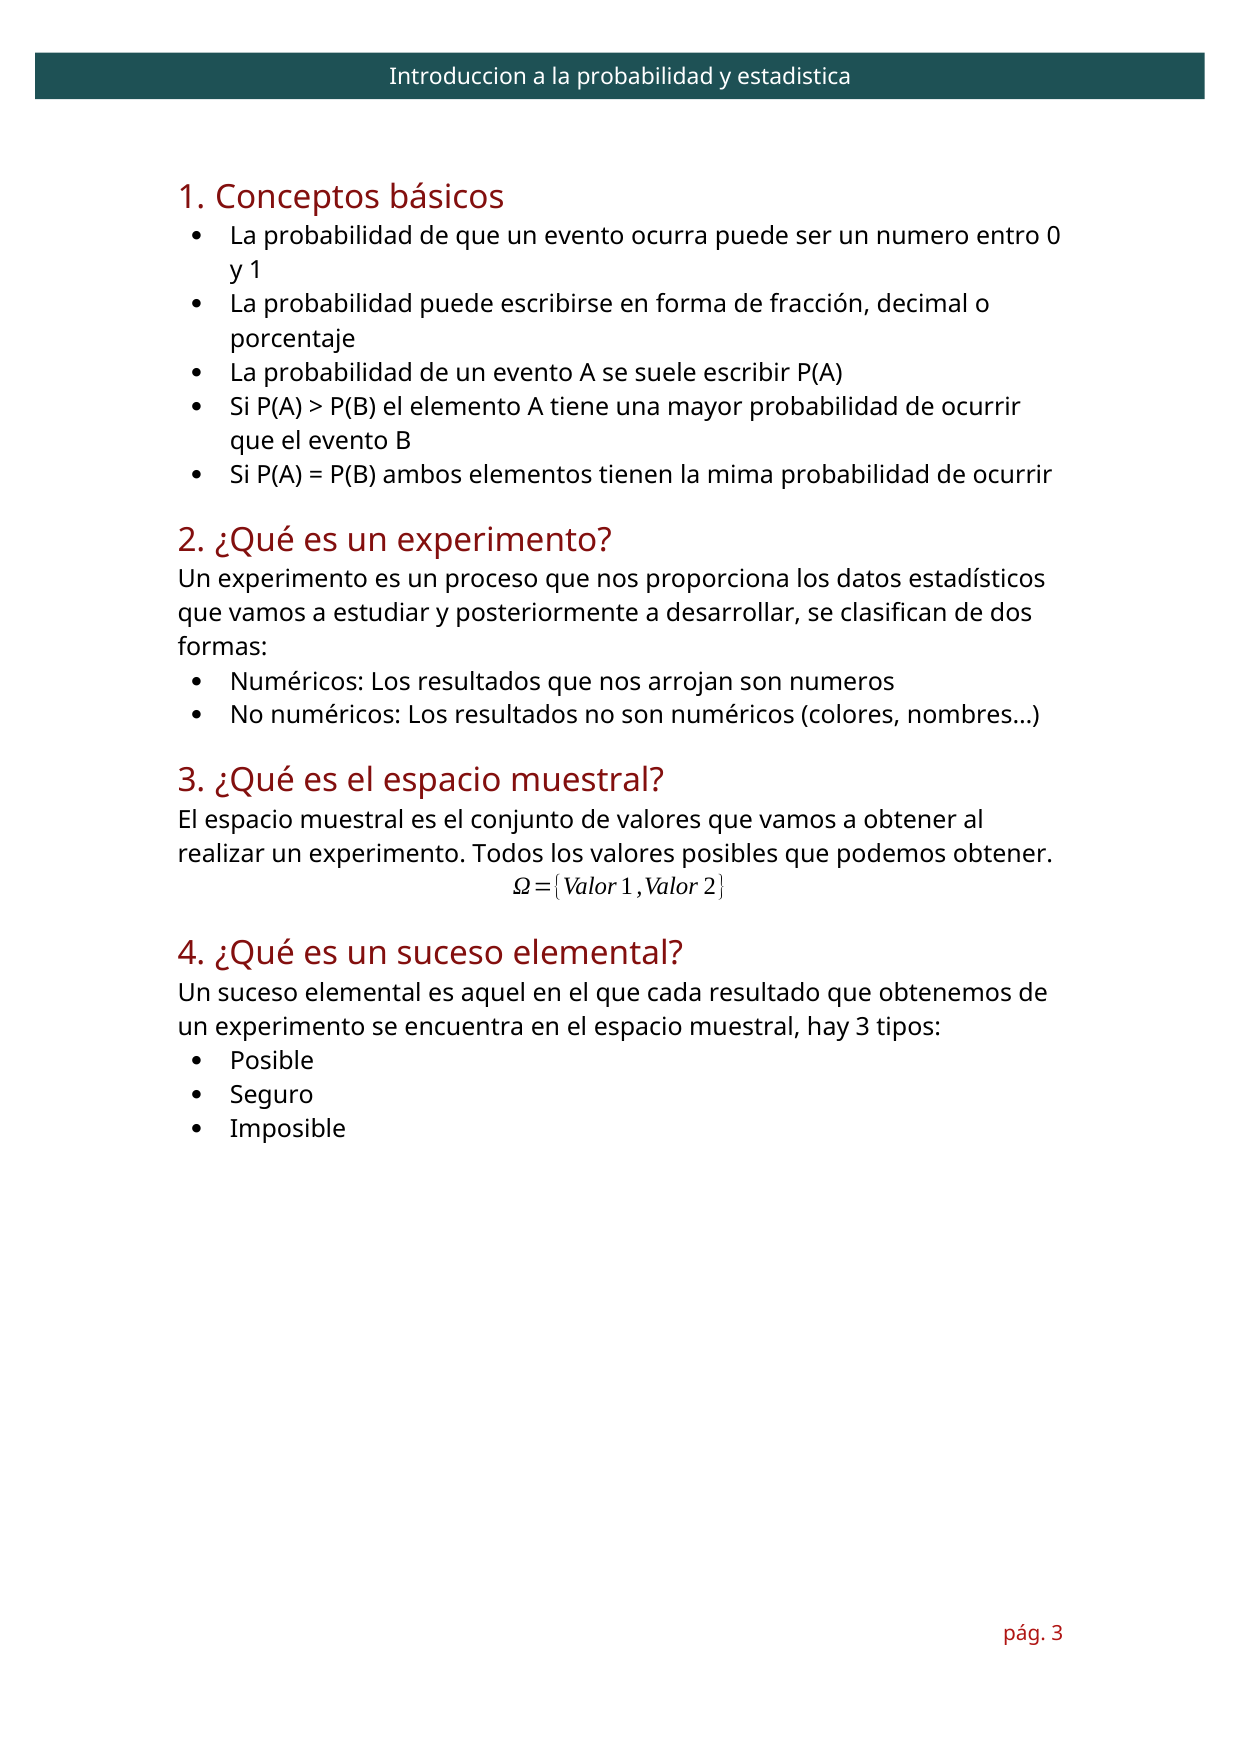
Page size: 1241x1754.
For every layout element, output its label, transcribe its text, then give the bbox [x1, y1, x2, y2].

list Posible [192, 1042, 1063, 1076]
list Seguro [192, 1076, 1063, 1111]
list No numéricos: Los resultados no son numéricos (colores, nombres…) [192, 697, 1063, 731]
list La probabilidad de un evento A se suele escribir P(A) [192, 354, 1063, 388]
list La probabilidad puede escribirse en forma de fracción, decimal o porcentaje [192, 286, 1063, 354]
text Un experimento es un proceso que nos proporciona los datos estadísticos que vamos a estudiar y posteriormente a desarrollar, se clasifican de dos formas: [177, 561, 1063, 663]
text Un suceso elemental es aquel en el que cada resultado que obtenemos de un experimento se encuentra en el espacio muestral, hay 3 tipos: [177, 974, 1063, 1042]
list Imposible [192, 1111, 1063, 1144]
text El espacio muestral es el conjunto de valores que vamos a obtener al realizar un experimento. Todos los valores posibles que podemos obtener. [177, 802, 1063, 870]
subtitle ¿Qué es un suceso elemental? [177, 929, 1063, 974]
subtitle Conceptos básicos [177, 173, 1063, 218]
subtitle ¿Qué es un experimento? [177, 516, 1063, 561]
list Numéricos: Los resultados que nos arrojan son numeros [192, 663, 1063, 697]
list Si P(A) > P(B) el elemento A tiene una mayor probabilidad de ocurrir que el evento B [192, 388, 1063, 456]
list La probabilidad de que un evento ocurra puede ser un numero entro 0 y 1 [192, 218, 1063, 286]
list Si P(A) = P(B) ambos elementos tienen la mima probabilidad de ocurrir [192, 456, 1063, 491]
subtitle ¿Qué es el espacio muestral? [177, 756, 1063, 802]
